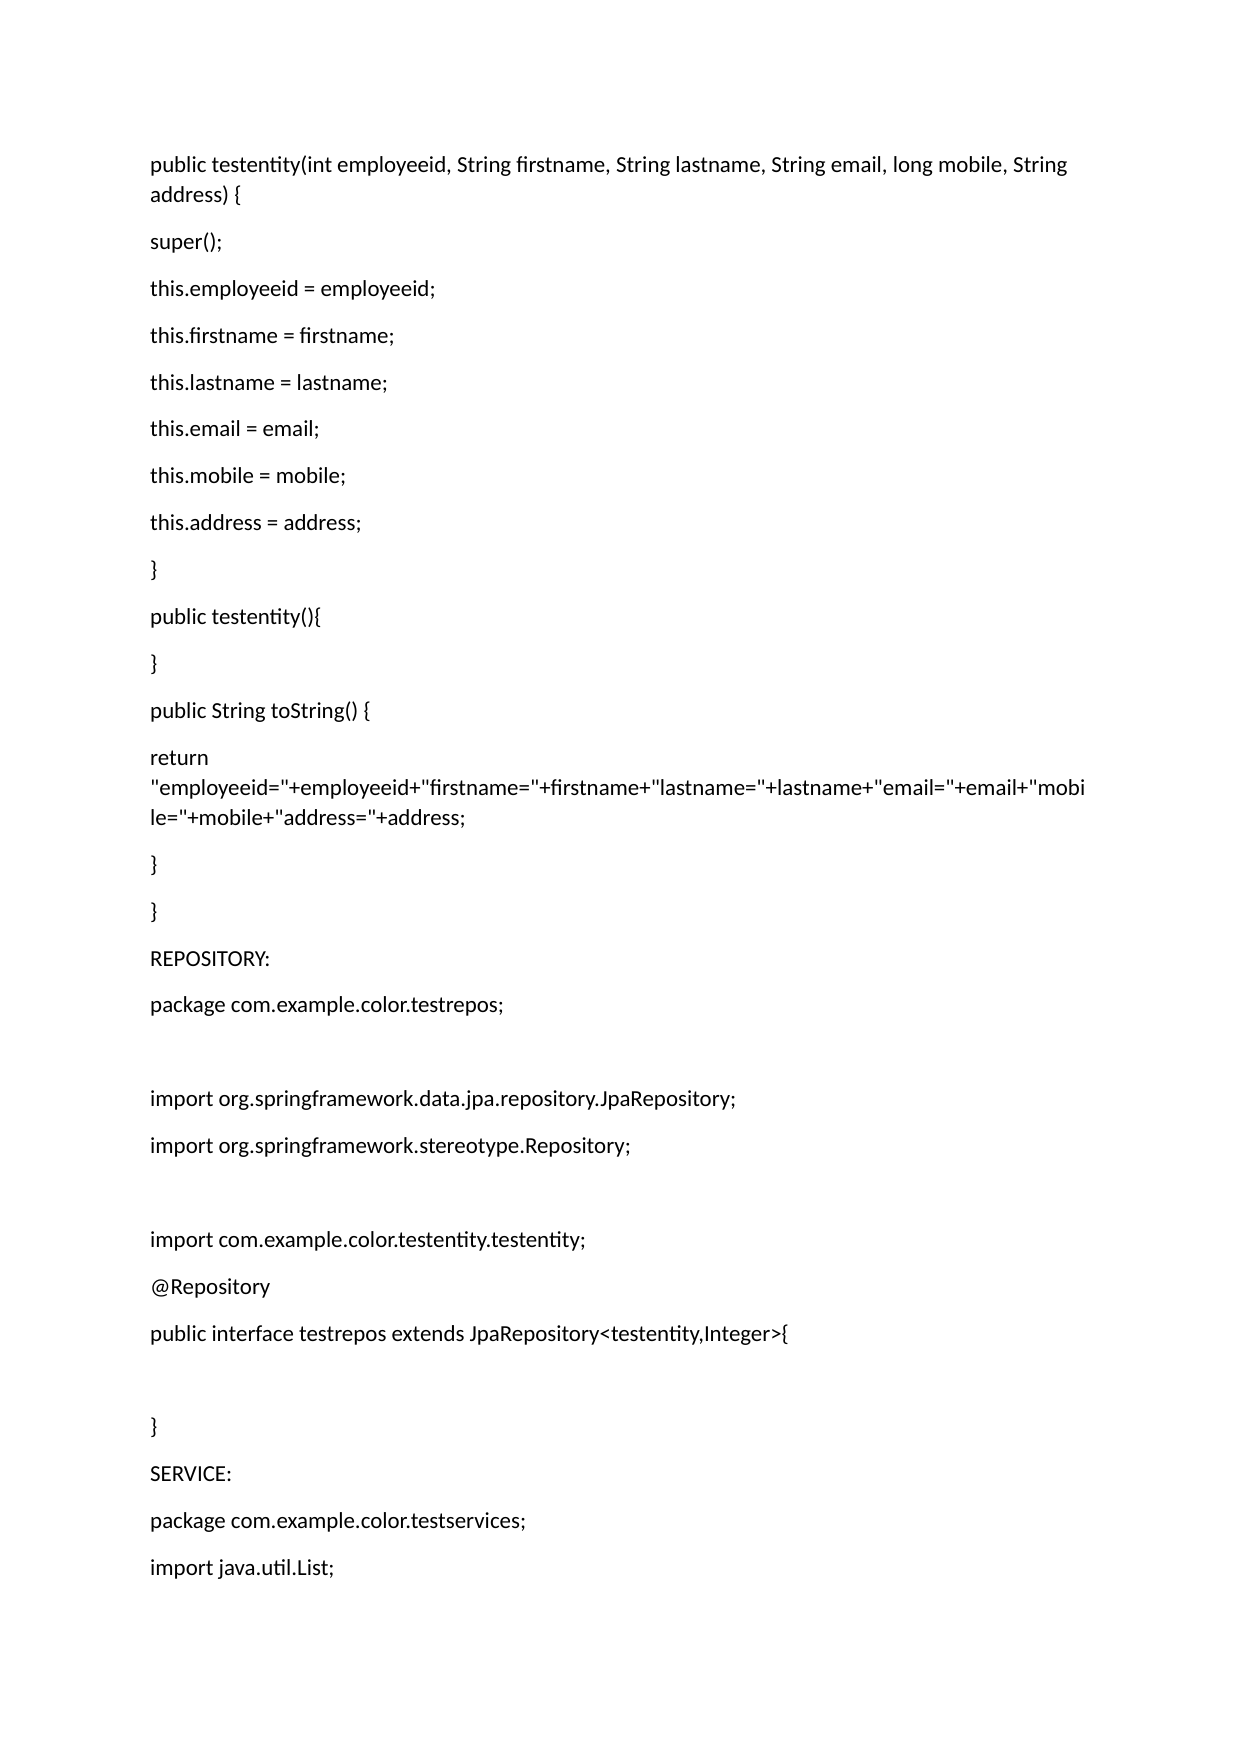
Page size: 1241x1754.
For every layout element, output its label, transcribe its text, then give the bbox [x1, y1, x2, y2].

text this.mobile = mobile; [150, 461, 1090, 489]
text public testentity(){ [150, 602, 1090, 630]
text public testentity(int employeeid, String firstname, String lastname, String email, long mobile, String address) { [150, 150, 1090, 208]
text this.employeeid = employeeid; [150, 274, 1090, 302]
text } [150, 555, 1090, 583]
text import java.util.List; [150, 1553, 1090, 1581]
text import com.example.color.testentity.testentity; [150, 1225, 1090, 1253]
text import org.springframework.stereotype.Repository; [150, 1131, 1090, 1159]
text @Repository [150, 1272, 1090, 1300]
text import org.springframework.data.jpa.repository.JpaRepository; [150, 1084, 1090, 1112]
text public interface testrepos extends JpaRepository<testentity,Integer>{ [150, 1319, 1090, 1347]
text this.lastname = lastname; [150, 368, 1090, 396]
text package com.example.color.testrepos; [150, 991, 1090, 1019]
text SERVICE: [150, 1459, 1090, 1487]
text REPOSITORY: [150, 944, 1090, 972]
text this.address = address; [150, 508, 1090, 536]
text package com.example.color.testservices; [150, 1506, 1090, 1534]
text } [150, 1412, 1090, 1441]
text return "employeeid="+employeeid+"firstname="+firstname+"lastname="+lastname+"email="+email+"mobile="+mobile+"address="+address; [150, 743, 1090, 831]
text public String toString() { [150, 696, 1090, 724]
text } [150, 649, 1090, 677]
text } [150, 850, 1090, 878]
text } [150, 897, 1090, 925]
text this.email = email; [150, 414, 1090, 443]
text super(); [150, 227, 1090, 255]
text this.firstname = firstname; [150, 321, 1090, 349]
